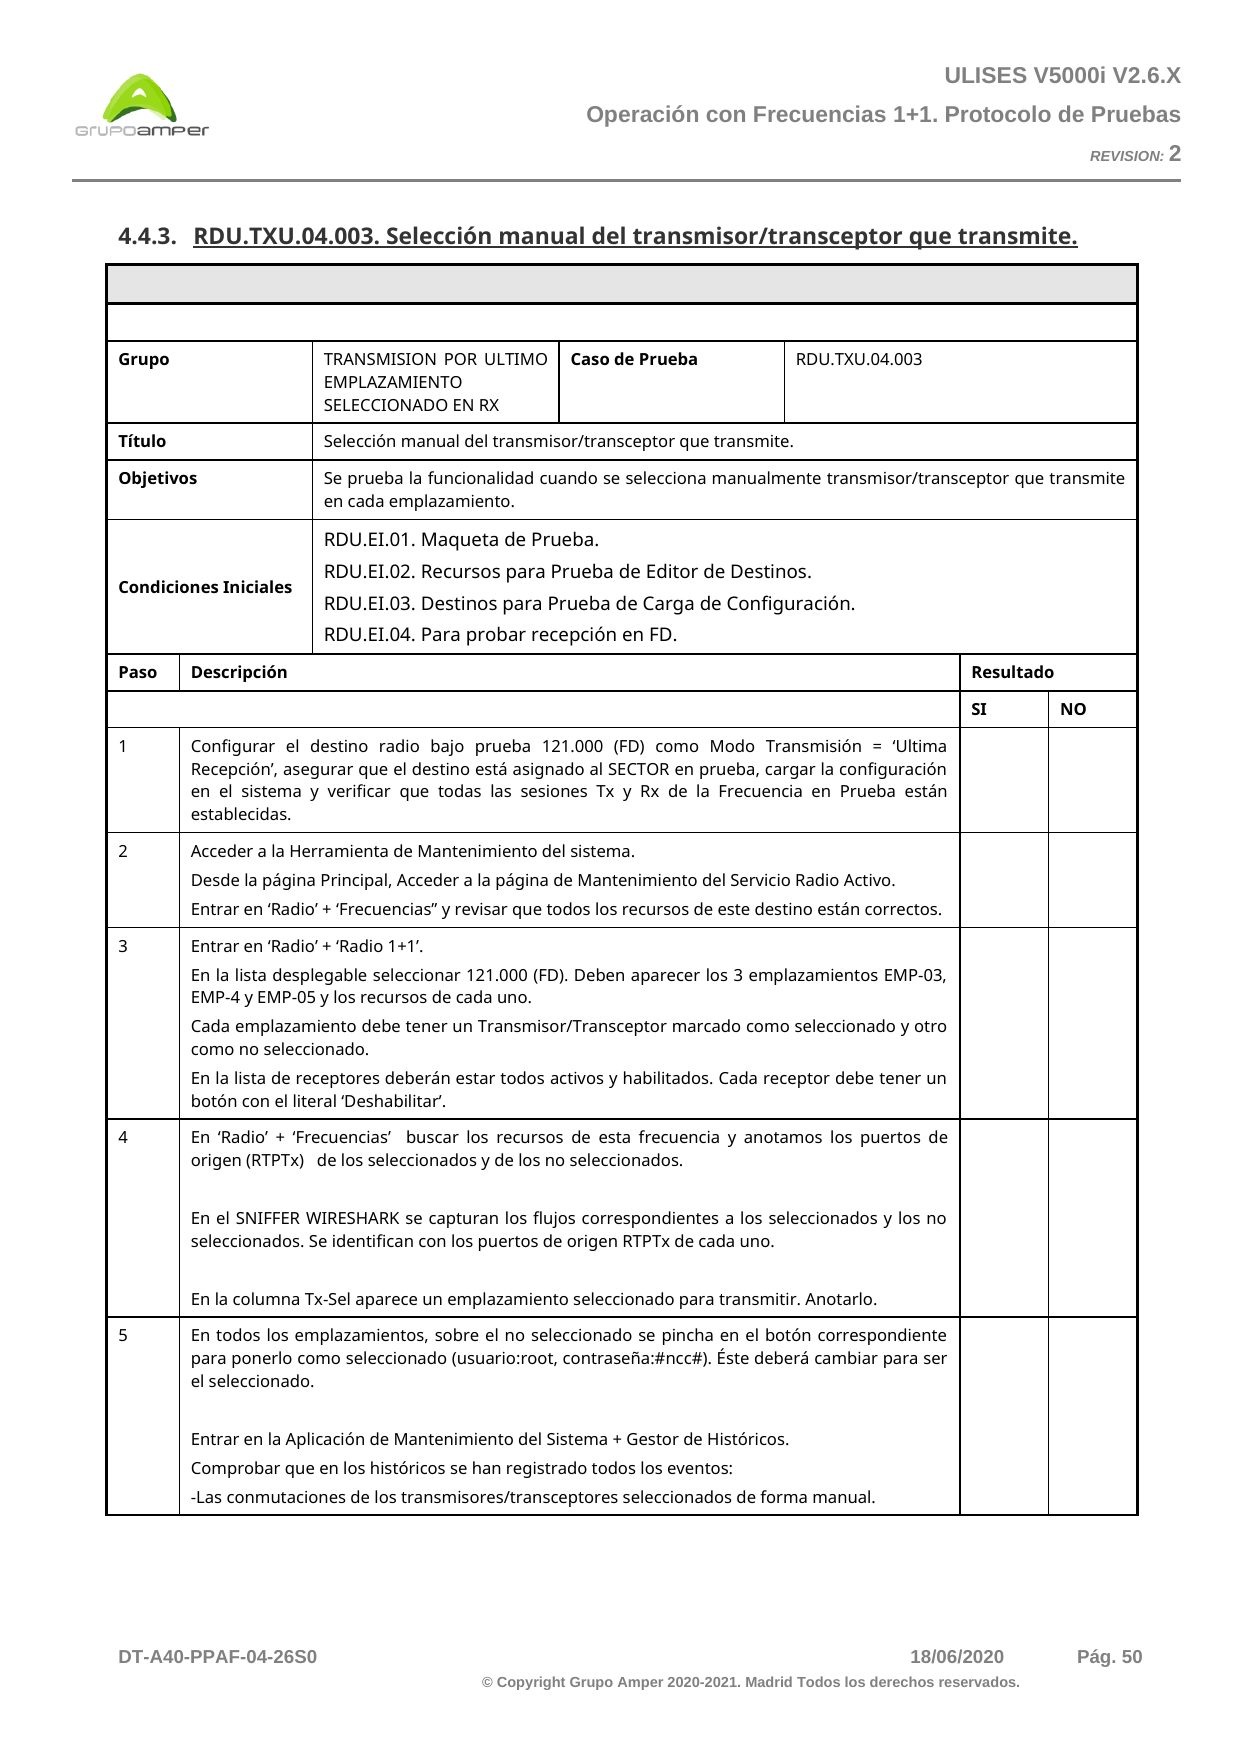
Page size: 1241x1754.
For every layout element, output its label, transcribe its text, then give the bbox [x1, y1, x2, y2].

table_cell Caso de Prueba [560, 342, 784, 422]
table_cell Acceder a la Herramienta de Mantenimiento del sistema. Desde la página Principal, Acceder a la página de Mantenimiento del Servicio Radio Activo. Entrar en ‘Radio’ + ‘Frecuencias” y revisar que todos los recursos de este destino están correctos. [180, 833, 959, 926]
table_cell Configurar el destino radio bajo prueba 121.000 (FD) como Modo Transmisión = ‘Ultima Recepción’, asegurar que el destino está asignado al SECTOR en prueba, cargar la configuración en el sistema y verificar que todas las sesiones Tx y Rx de la Frecuencia en Prueba están establecidas. [180, 728, 959, 832]
table_cell Descripción [180, 655, 959, 690]
table_cell [108, 692, 959, 727]
table_cell [1049, 833, 1136, 926]
table_cell [1049, 1120, 1136, 1316]
table_cell Grupo [108, 342, 312, 422]
table_cell [1049, 728, 1136, 832]
table_cell Entrar en ‘Radio’ + ‘Radio 1+1’. En la lista desplegable seleccionar 121.000 (FD). Deben aparecer los 3 emplazamientos EMP-03, EMP-4 y EMP-05 y los recursos de cada uno. Cada emplazamiento debe tener un Transmisor/Transceptor marcado como seleccionado y otro como no seleccionado. En la lista de receptores deberán estar todos activos y habilitados. Cada receptor debe tener un botón con el literal ‘Deshabilitar’. [180, 928, 959, 1118]
table_cell 3 [108, 928, 179, 1118]
table_cell 2 [108, 833, 179, 926]
table_cell SI [961, 692, 1048, 727]
table_cell Se prueba la funcionalidad cuando se selecciona manualmente transmisor/transceptor que transmite en cada emplazamiento. [313, 461, 1136, 518]
table_cell 5 [108, 1318, 179, 1514]
table_cell Paso [108, 655, 179, 690]
table_cell [961, 833, 1048, 926]
table_cell Objetivos [108, 461, 312, 518]
table_cell RDU.TXU.04.003 [785, 342, 1136, 422]
table_cell [961, 728, 1048, 832]
table_cell [1049, 928, 1136, 1118]
table_cell [961, 1120, 1048, 1316]
table_cell Condiciones Iniciales [108, 520, 312, 653]
table_cell [108, 305, 1136, 340]
table_cell RDU.EI.01. Maqueta de Prueba. RDU.EI.02. Recursos para Prueba de Editor de Destinos. RDU.EI.03. Destinos para Prueba de Carga de Configuración. RDU.EI.04. Para probar recepción en FD. [313, 520, 1136, 653]
table_cell En ‘Radio’ + ‘Frecuencias’ buscar los recursos de esta frecuencia y anotamos los puertos de origen (RTPTx) de los seleccionados y de los no seleccionados. En el SNIFFER WIRESHARK se capturan los flujos correspondientes a los seleccionados y los no seleccionados. Se identifican con los puertos de origen RTPTx de cada uno. En la columna Tx-Sel aparece un emplazamiento seleccionado para transmitir. Anotarlo. [180, 1120, 959, 1316]
table_cell 1 [108, 728, 179, 832]
table_cell Resultado [961, 655, 1136, 690]
table_cell NO [1049, 692, 1136, 727]
table_cell [961, 928, 1048, 1118]
table_cell Selección manual del transmisor/transceptor que transmite. [313, 424, 1136, 459]
subtitle RDU.TXU.04.003. Selección manual del transmisor/transceptor que transmite. [118, 219, 1181, 251]
table_cell En todos los emplazamientos, sobre el no seleccionado se pincha en el botón correspondiente para ponerlo como seleccionado (usuario:root, contraseña:#ncc#). Éste deberá cambiar para ser el seleccionado. Entrar en la Aplicación de Mantenimiento del Sistema + Gestor de Históricos. Comprobar que en los históricos se han registrado todos los eventos: -Las conmutaciones de los transmisores/transceptores seleccionados de forma manual. [180, 1318, 959, 1514]
table_cell Título [108, 424, 312, 459]
table_cell 4 [108, 1120, 179, 1316]
table_cell [961, 1318, 1048, 1514]
picture [71, 62, 211, 149]
table_cell TRANSMISION POR ULTIMO EMPLAZAMIENTO SELECCIONADO EN RX [313, 342, 558, 422]
table_header [108, 266, 1136, 302]
table_cell [1049, 1318, 1136, 1514]
